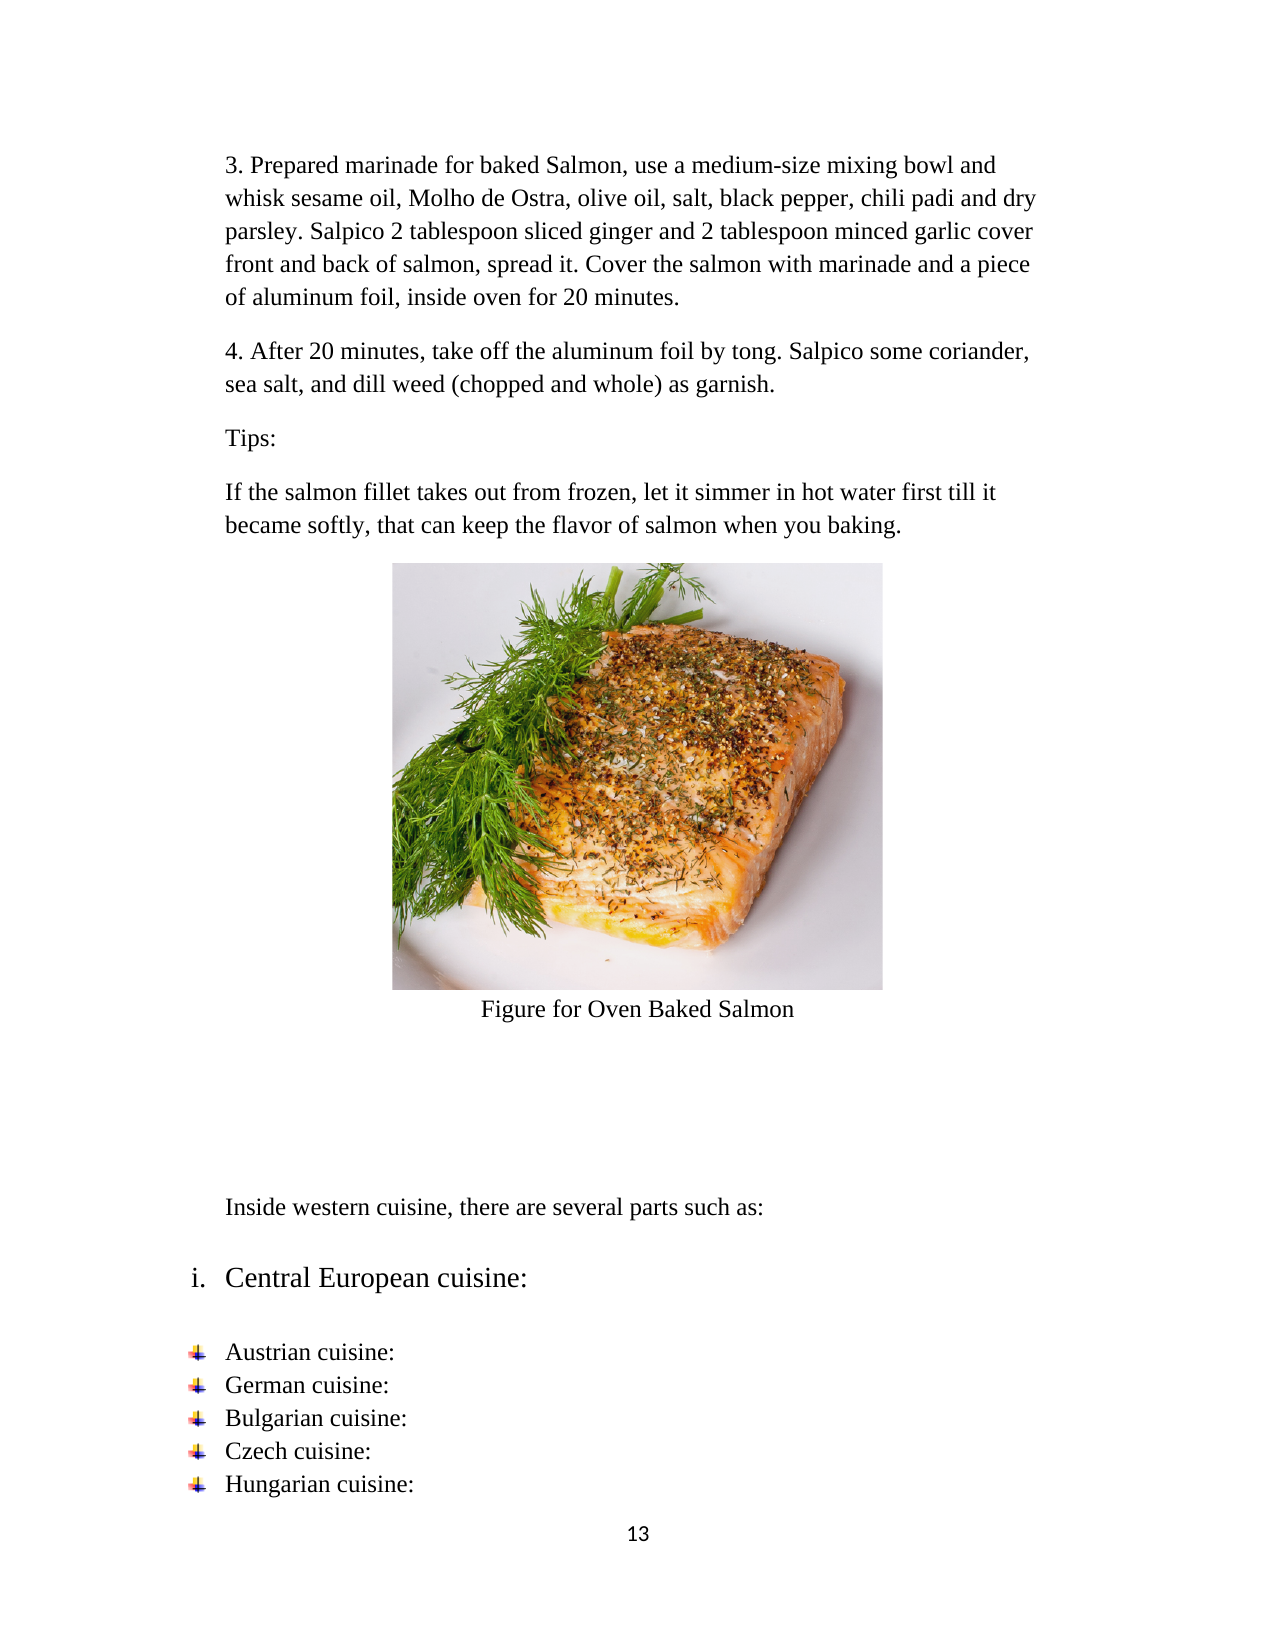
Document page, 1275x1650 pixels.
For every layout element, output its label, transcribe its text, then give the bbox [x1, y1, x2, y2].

text Inside western cuisine, there are several parts such as: [225, 1192, 1050, 1221]
list Bulgarian cuisine: [187, 1403, 1050, 1432]
list German cuisine: [187, 1370, 1050, 1399]
picture [392, 563, 883, 990]
list Austrian cuisine: [187, 1337, 1050, 1366]
picture [188, 1409, 206, 1427]
text Tips: [225, 423, 1050, 452]
list Hungarian cuisine: [187, 1469, 1050, 1498]
picture [188, 1442, 206, 1460]
picture [188, 1475, 206, 1493]
list Central European cuisine: [206, 1260, 1050, 1293]
text 4. After 20 minutes, take off the aluminum foil by tong. Salpico some coriander, sea salt, and dill weed (chopped and whole) as garnish. [225, 336, 1050, 398]
picture [188, 1376, 206, 1394]
list Czech cuisine: [187, 1436, 1050, 1465]
text 3. Prepared marinade for baked Salmon, use a medium-size mixing bowl and whisk sesame oil, Molho de Ostra, olive oil, salt, black pepper, chili padi and dry parsley. Salpico 2 tablespoon sliced ginger and 2 tablespoon minced garlic cover front and back of salmon, spread it. Cover the salmon with marinade and a piece of aluminum foil, inside oven for 20 minutes. [225, 150, 1050, 311]
text Figure for Oven Baked Salmon [225, 994, 1050, 1022]
picture [188, 1343, 206, 1361]
text If the salmon fillet takes out from frozen, let it simmer in hot water first till it became softly, that can keep the flavor of salmon when you baking. [225, 477, 1050, 538]
